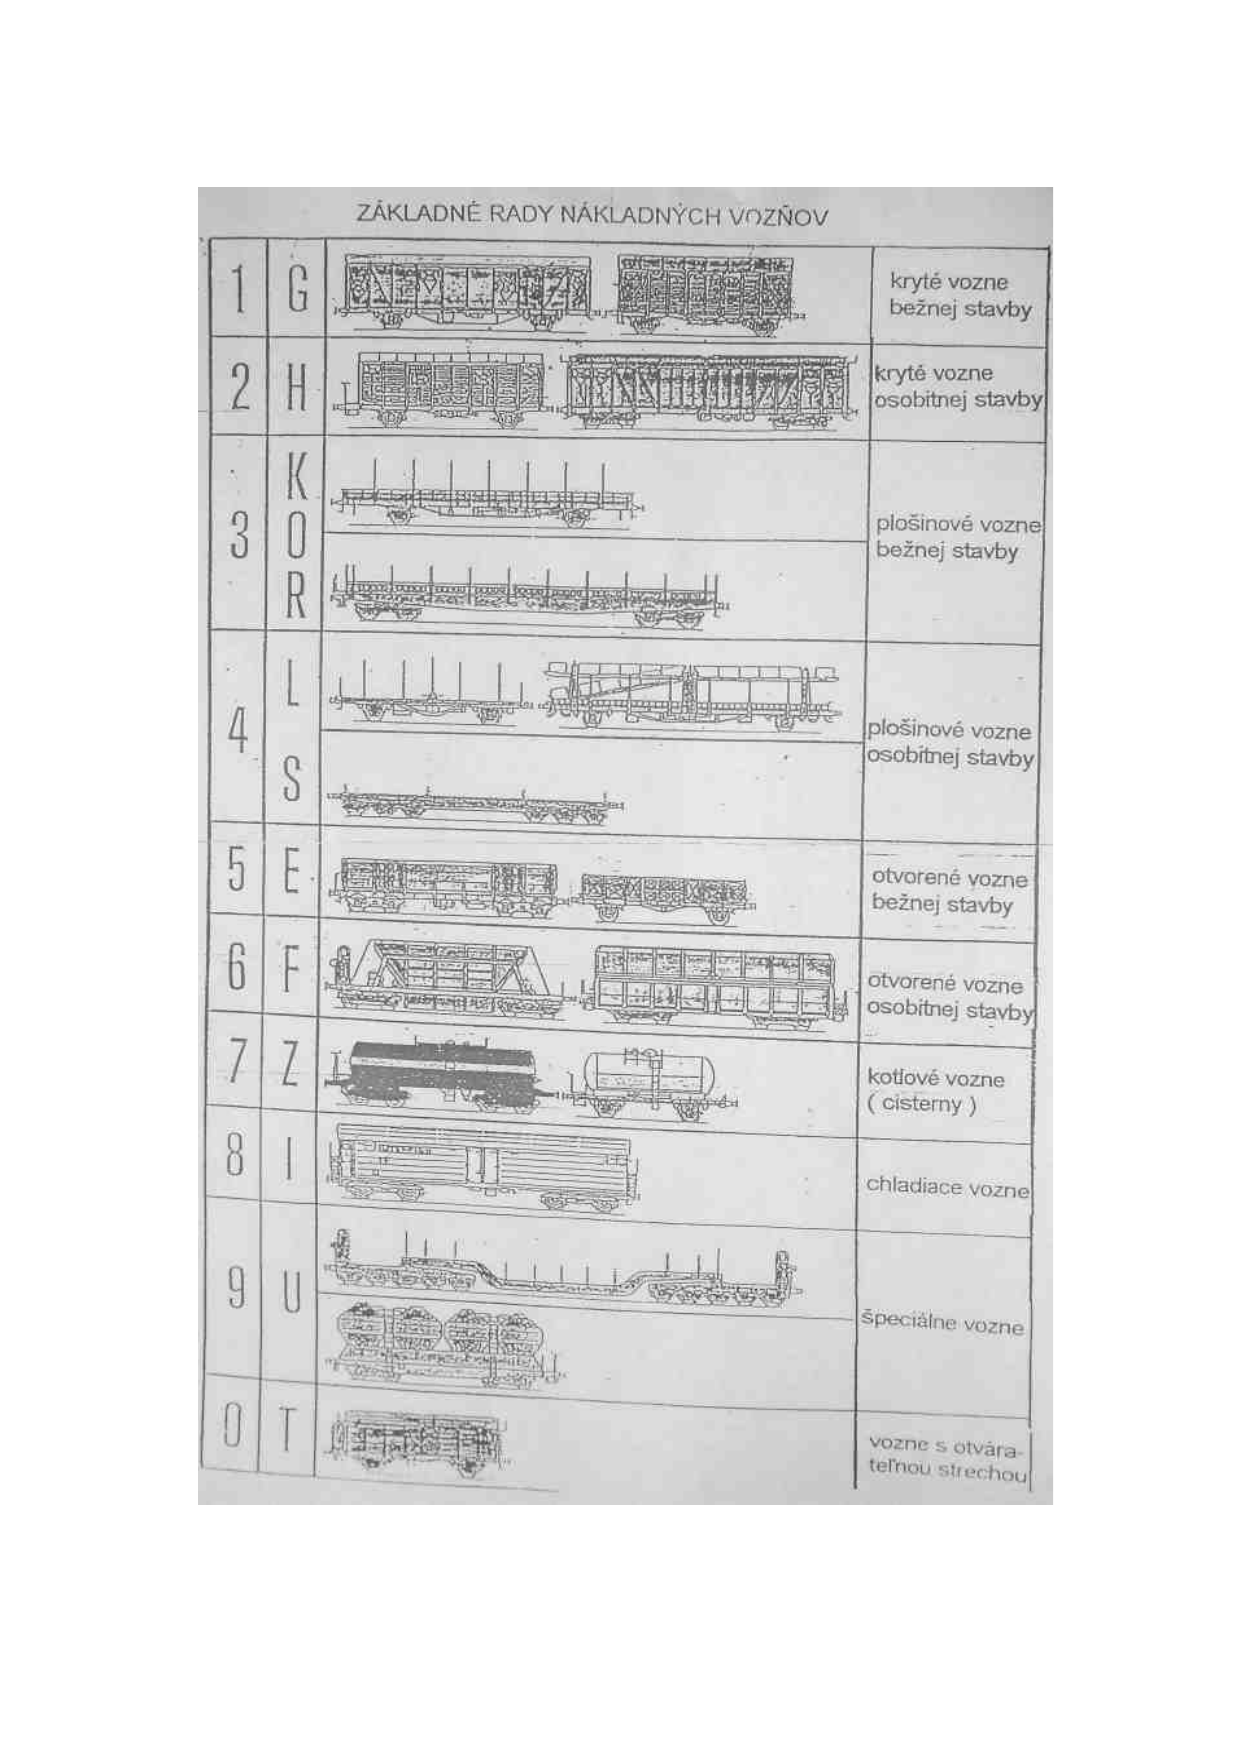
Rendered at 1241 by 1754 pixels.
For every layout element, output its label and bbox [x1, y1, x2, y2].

picture [196, 187, 1053, 1503]
